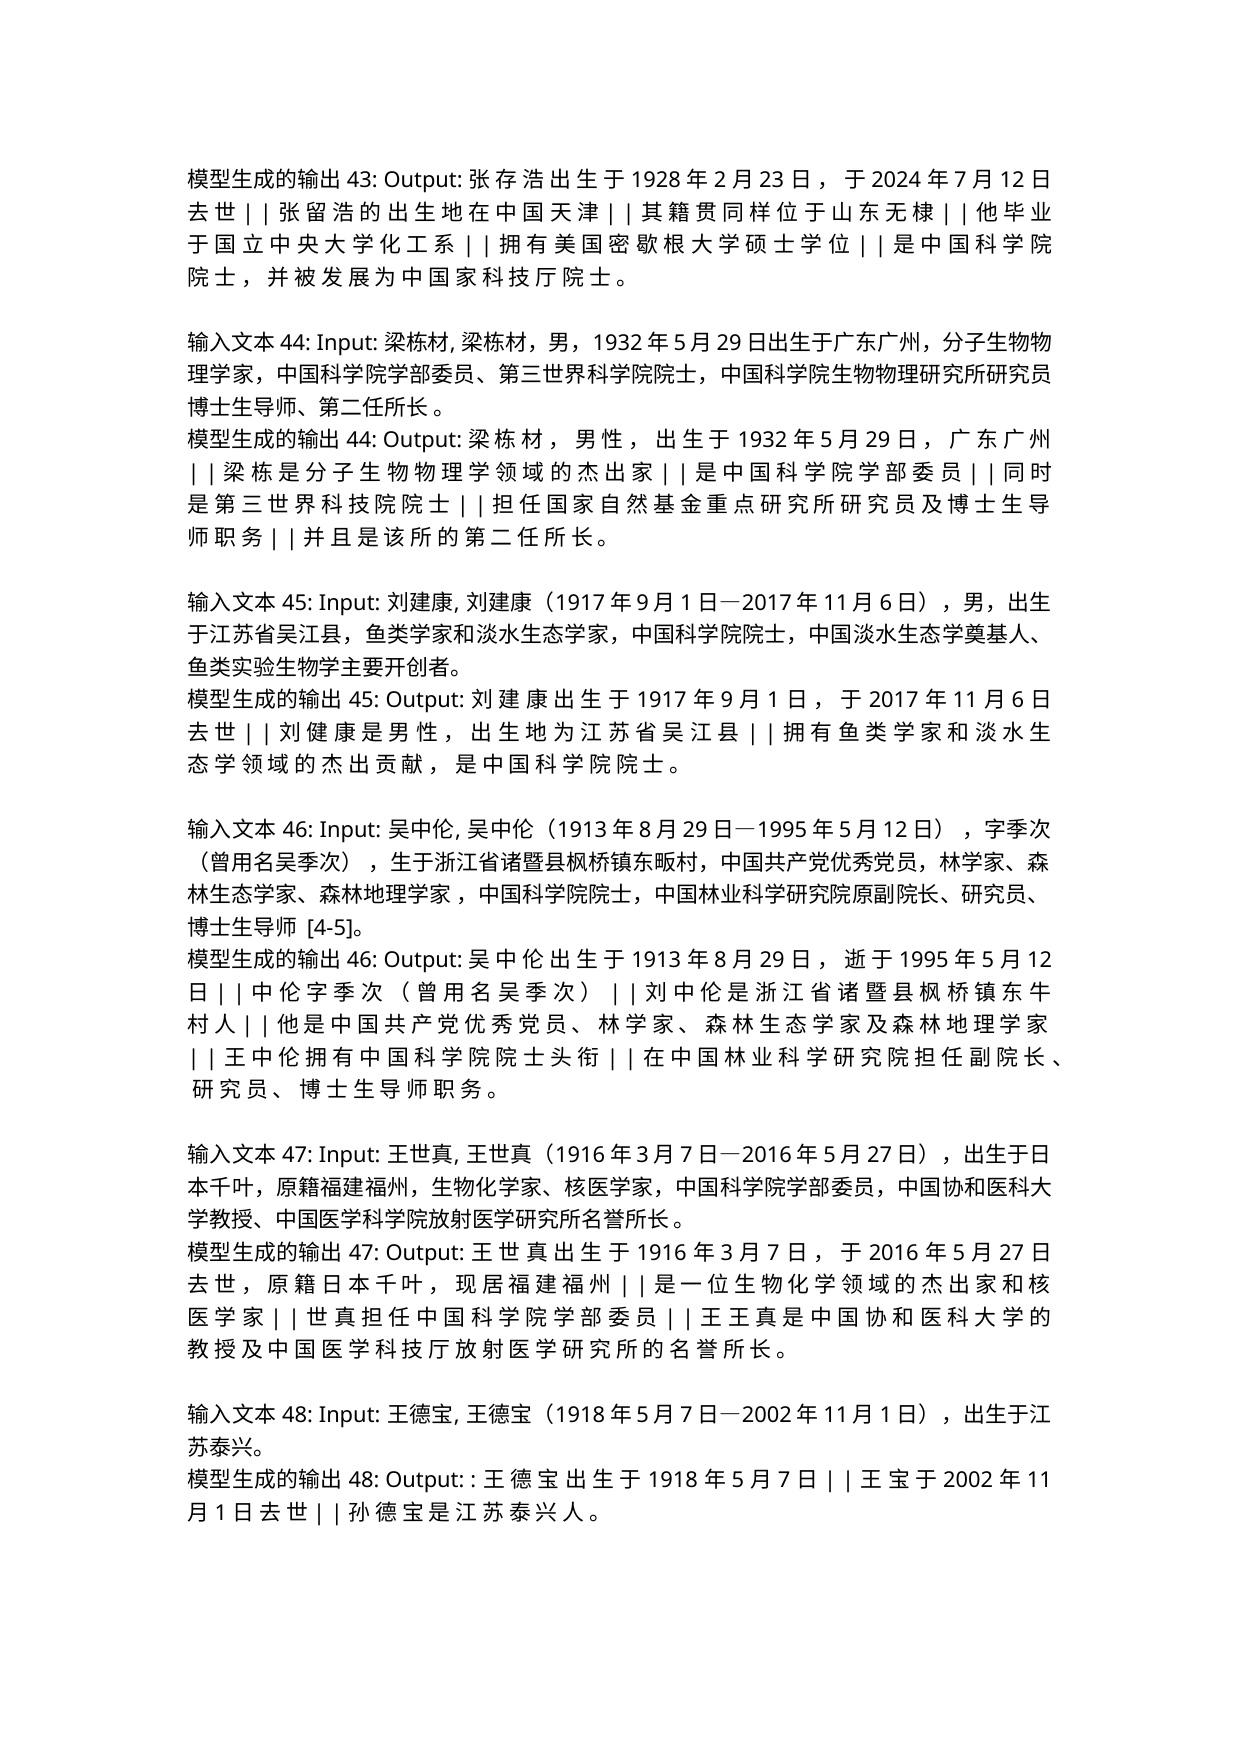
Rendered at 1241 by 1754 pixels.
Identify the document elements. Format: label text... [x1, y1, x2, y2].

text 输入文本 47: Input: 王世真, 王世真（1916年3月7日—2016年5月27日），出生于日本千叶，原籍福建福州，生物化学家、核医学家，中国科学院学部委员，中国协和医科大学教授、中国医学科学院放射医学研究所名誉所长 。 [187, 1137, 1053, 1234]
text 模型生成的输出 48: Output: : 王 德 宝 出 生 于 1918 年 5 月 7 日 | | 王 宝 于 2002 年 11 月 1 日 去 世 | | 孙 德 宝 是 江 苏 泰 兴 人 。 [187, 1462, 1053, 1527]
text 输入文本 46: Input: 吴中伦, 吴中伦（1913年8月29日—1995年5月12日） ，字季次（曾用名吴季次） ，生于浙江省诸暨县枫桥镇东畈村，中国共产党优秀党员，林学家、森林生态学家、森林地理学家 ，中国科学院院士，中国林业科学研究院原副院长、研究员、博士生导师 [4-5]。 [187, 812, 1053, 942]
text 模型生成的输出 44: Output: 梁 栋 材 ， 男 性 ， 出 生 于 1932 年 5 月 29 日 ， 广 东 广 州 | | 梁 栋 是 分 子 生 物 物 理 学 领 域 的 杰 出 家 | | 是 中 国 科 学 院 学 部 委 员 | | 同 时 是 第 三 世 界 科 技 院 院 士 | | 担 任 国 家 自 然 基 金 重 点 研 究 所 研 究 员 及 博 士 生 导 师 职 务 | | 并 且 是 该 所 的 第 二 任 所 长 。 [187, 422, 1053, 552]
text 模型生成的输出 46: Output: 吴 中 伦 出 生 于 1913 年 8 月 29 日 ， 逝 于 1995 年 5 月 12 日 | | 中 伦 字 季 次 （ 曾 用 名 吴 季 次 ） | | 刘 中 伦 是 浙 江 省 诸 暨 县 枫 桥 镇 东 牛 村 人 | | 他 是 中 国 共 产 党 优 秀 党 员 、 林 学 家 、 森 林 生 态 学 家 及 森 林 地 理 学 家 | | 王 中 伦 拥 有 中 国 科 学 院 院 士 头 衔 | | 在 中 国 林 业 科 学 研 究 院 担 任 副 院 长 、 研 究 员 、 博 士 生 导 师 职 务 。 [187, 942, 1053, 1104]
text 模型生成的输出 45: Output: 刘 建 康 出 生 于 1917 年 9 月 1 日 ， 于 2017 年 11 月 6 日 去 世 | | 刘 健 康 是 男 性 ， 出 生 地 为 江 苏 省 吴 江 县 | | 拥 有 鱼 类 学 家 和 淡 水 生 态 学 领 域 的 杰 出 贡 献 ， 是 中 国 科 学 院 院 士 。 [187, 682, 1053, 779]
text 输入文本 44: Input: 梁栋材, 梁栋材，男，1932年5月29日出生于广东广州，分子生物物理学家，中国科学院学部委员、第三世界科学院院士，中国科学院生物物理研究所研究员、博士生导师、第二任所长 。 [187, 324, 1053, 422]
text 模型生成的输出 47: Output: 王 世 真 出 生 于 1916 年 3 月 7 日 ， 于 2016 年 5 月 27 日 去 世 ， 原 籍 日 本 千 叶 ， 现 居 福 建 福 州 | | 是 一 位 生 物 化 学 领 域 的 杰 出 家 和 核 医 学 家 | | 世 真 担 任 中 国 科 学 院 学 部 委 员 | | 王 王 真 是 中 国 协 和 医 科 大 学 的 教 授 及 中 国 医 学 科 技 厅 放 射 医 学 研 究 所 的 名 誉 所 长 。 [187, 1234, 1053, 1364]
text 输入文本 48: Input: 王德宝, 王德宝（1918年5月7日—2002年11月1日），出生于江苏泰兴。 [187, 1397, 1053, 1462]
text 输入文本 45: Input: 刘建康, 刘建康（1917年9月1日—2017年11月6日），男，出生于江苏省吴江县，鱼类学家和淡水生态学家，中国科学院院士，中国淡水生态学奠基人、鱼类实验生物学主要开创者。 [187, 584, 1053, 682]
text 模型生成的输出 43: Output: 张 存 浩 出 生 于 1928 年 2 月 23 日 ， 于 2024 年 7 月 12 日 去 世 | | 张 留 浩 的 出 生 地 在 中 国 天 津 | | 其 籍 贯 同 样 位 于 山 东 无 棣 | | 他 毕 业 于 国 立 中 央 大 学 化 工 系 | | 拥 有 美 国 密 歇 根 大 学 硕 士 学 位 | | 是 中 国 科 学 院 院 士 ， 并 被 发 展 为 中 国 家 科 技 厅 院 士 。 [187, 162, 1053, 292]
